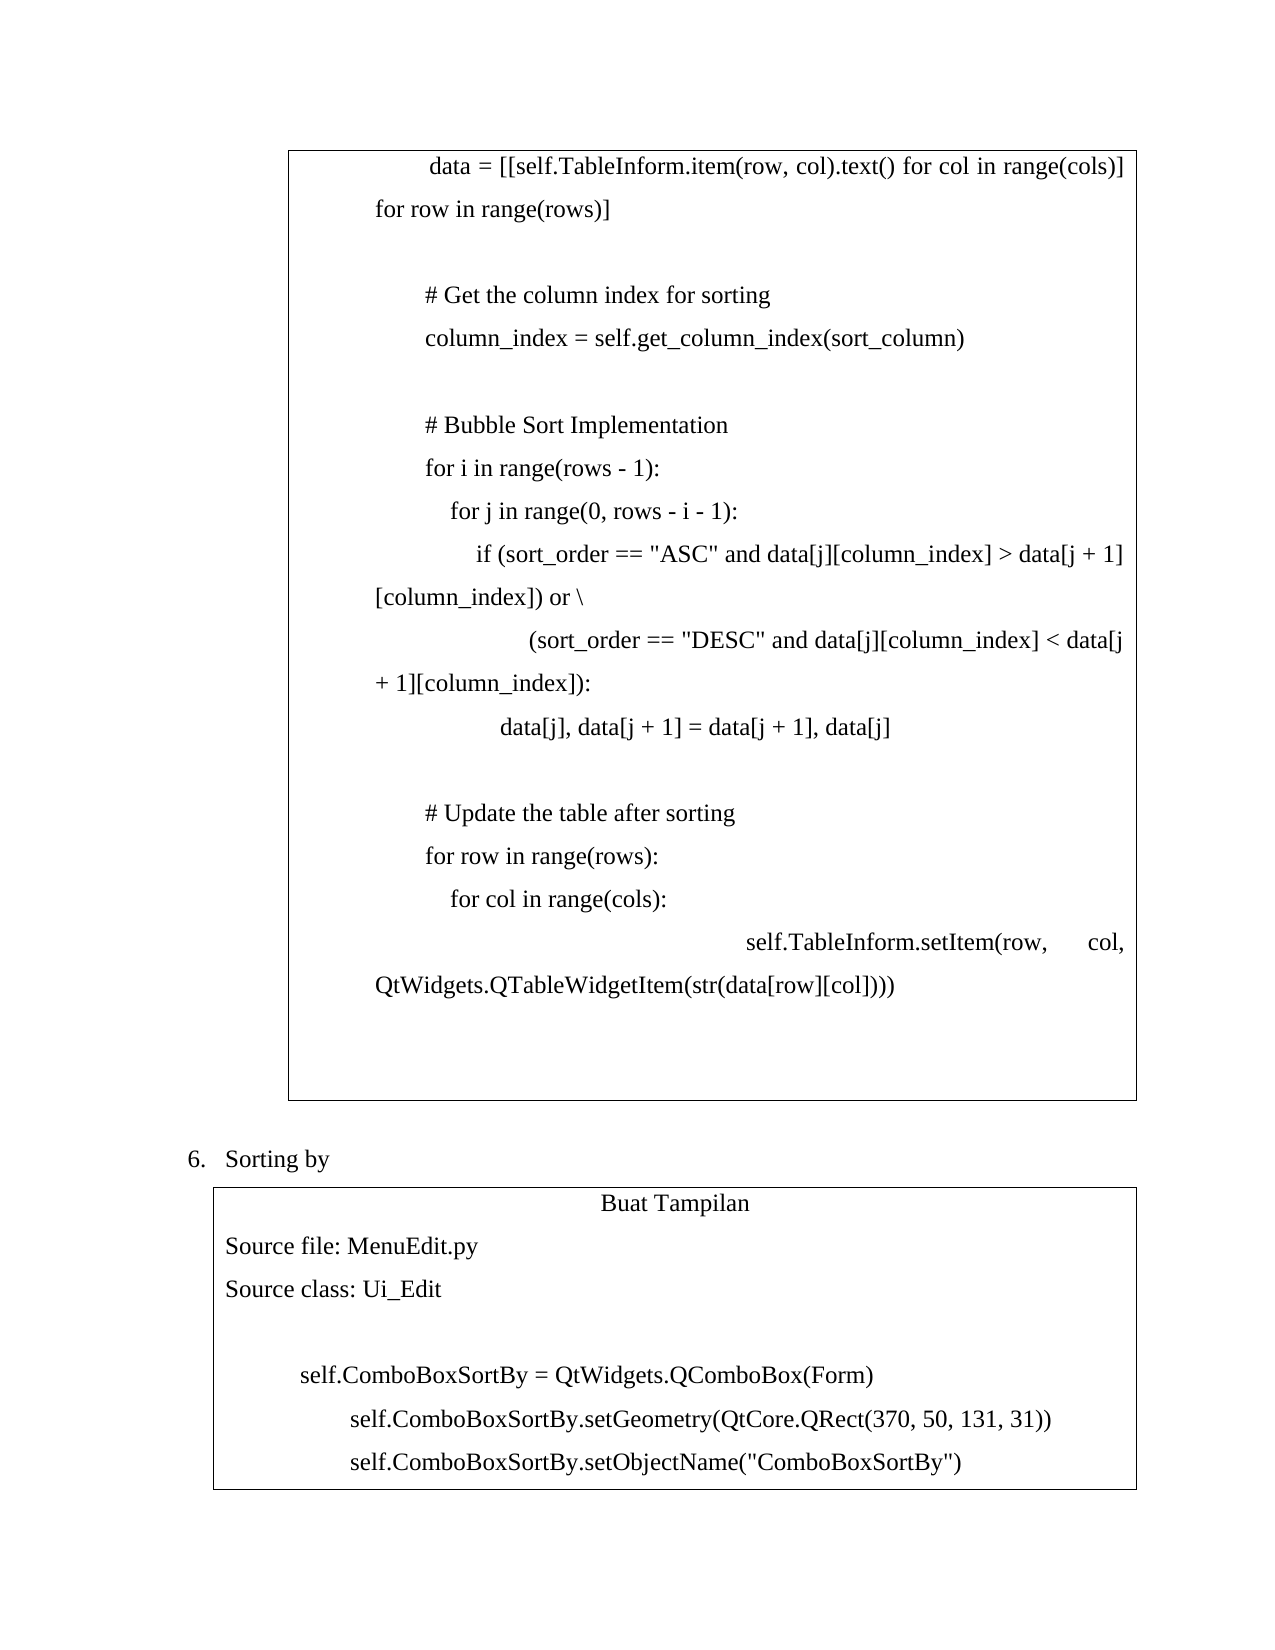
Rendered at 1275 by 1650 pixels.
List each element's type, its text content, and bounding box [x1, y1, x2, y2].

list Sorting by [187, 1144, 1125, 1173]
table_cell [289, 151, 1136, 1100]
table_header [214, 1188, 1136, 1489]
